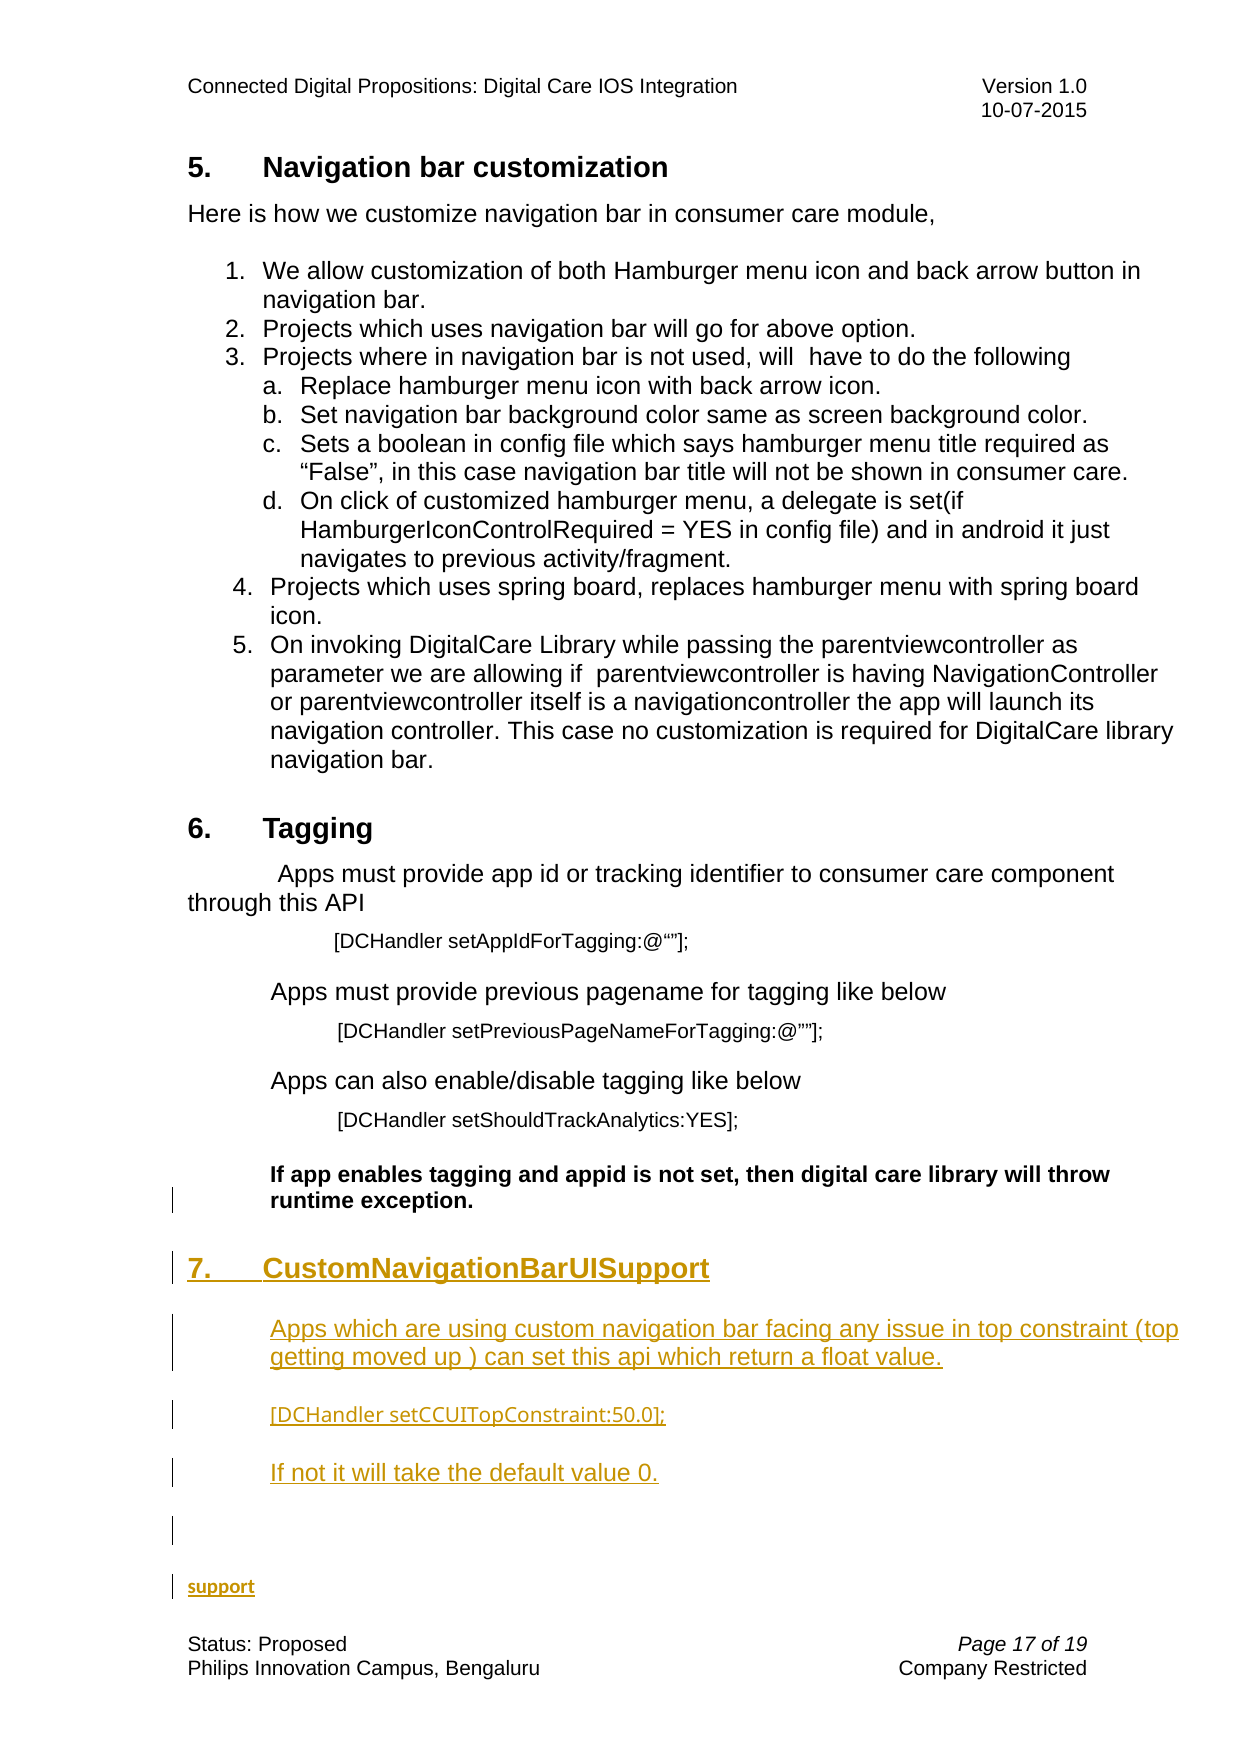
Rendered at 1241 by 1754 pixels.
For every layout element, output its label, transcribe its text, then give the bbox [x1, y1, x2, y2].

list We allow customization of both Hamburger menu icon and back arrow button in navigation bar. [225, 256, 1182, 314]
text [DCHandler setShouldTrackAnalytics:YES]; [187, 1108, 1182, 1132]
text Here is how we customize navigation bar in consumer care module, [187, 199, 1182, 227]
list Projects which uses navigation bar will go for above option. [225, 314, 1182, 342]
list Set navigation bar background color same as screen background color. [262, 400, 1182, 429]
list On invoking DigitalCare Library while passing the parentviewcontroller as parameter we are allowing if parentviewcontroller is having NavigationController or parentviewcontroller itself is a navigationcontroller the app will launch its navigation controller. This case no customization is required for DigitalCare library navigation bar. [232, 630, 1182, 774]
list Replace hamburger menu icon with back arrow icon. [262, 371, 1182, 400]
text [DCHandler setPreviousPageNameForTagging:@””]; [187, 1018, 1182, 1042]
list Projects where in navigation bar is not used, will have to do the following [225, 342, 1182, 371]
text Apps must provide previous pagename for tagging like below [187, 977, 1182, 1006]
subtitle Tagging [187, 811, 1182, 845]
list Projects which uses spring board, replaces hamburger menu with spring board icon. [232, 572, 1182, 630]
list On click of customized hamburger menu, a delegate is set(if HamburgerIconControlRequired = YES in config file) and in android it just navigates to previous activity/fragment. [262, 486, 1182, 572]
text Apps can also enable/disable tagging like below [187, 1066, 1182, 1095]
list Sets a boolean in config file which says hamburger menu title required as “False”, in this case navigation bar title will not be shown in consumer care. [262, 429, 1182, 486]
subtitle Navigation bar customization [187, 151, 1182, 184]
text Apps must provide app id or tracking identifier to consumer care component through this API [187, 859, 1182, 917]
text [DCHandler setAppIdForTagging:@“”]; [187, 929, 1182, 953]
text If app enables tagging and appid is not set, then digital care library will throw runtime exception. [270, 1161, 1182, 1213]
